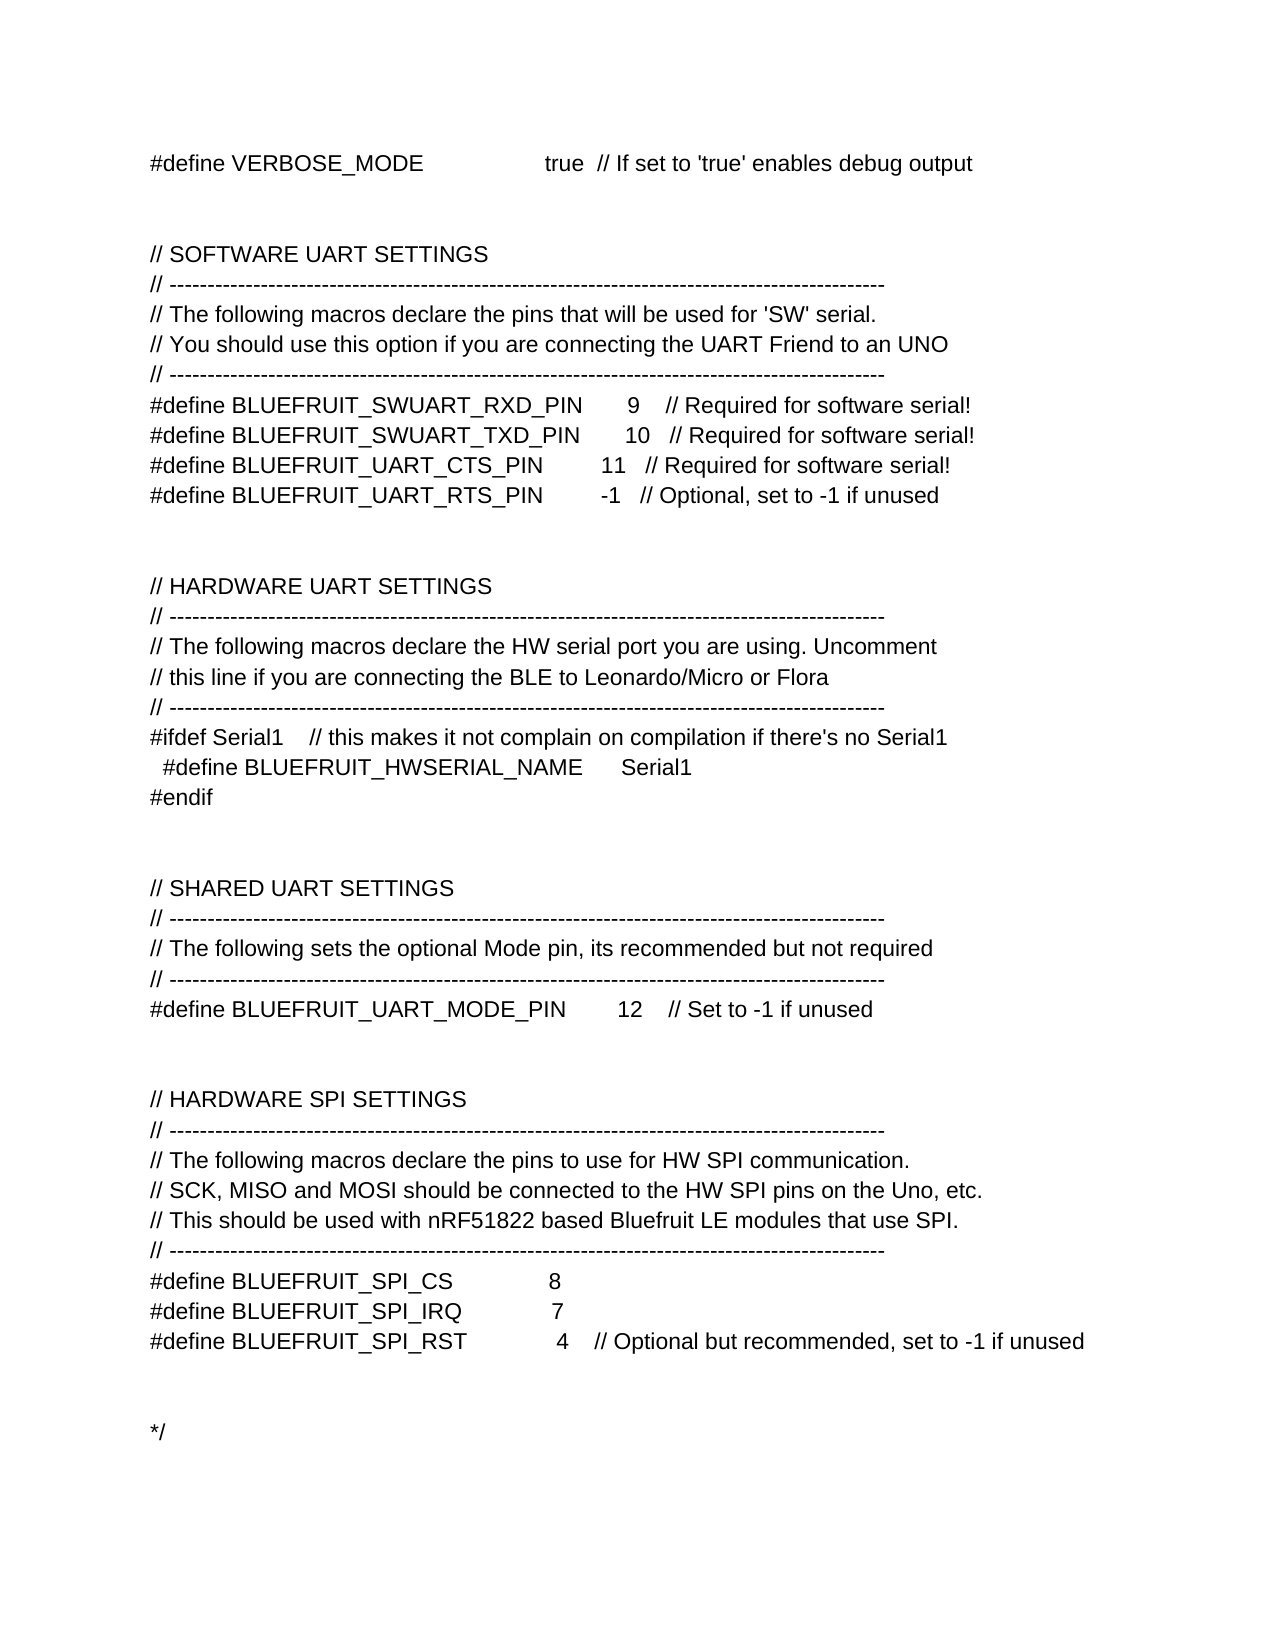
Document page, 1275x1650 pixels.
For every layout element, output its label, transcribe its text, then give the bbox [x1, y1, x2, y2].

text // HARDWARE UART SETTINGS [150, 573, 1125, 599]
text // The following macros declare the HW serial port you are using. Uncomment [150, 633, 1125, 660]
text #ifdef Serial1 // this makes it not complain on compilation if there's no Serial1 [150, 724, 1125, 750]
text // The following macros declare the pins to use for HW SPI communication. [150, 1147, 1125, 1173]
text */ [150, 1419, 1125, 1445]
text // this line if you are connecting the BLE to Leonardo/Micro or Flora [150, 663, 1125, 690]
text // SCK, MISO and MOSI should be connected to the HW SPI pins on the Uno, etc. [150, 1177, 1125, 1203]
text #define BLUEFRUIT_SWUART_RXD_PIN 9 // Required for software serial! [150, 392, 1125, 418]
text #define BLUEFRUIT_HWSERIAL_NAME Serial1 [150, 754, 1125, 781]
text // HARDWARE SPI SETTINGS [150, 1086, 1125, 1113]
text // ---------------------------------------------------------------------------------------------- [150, 361, 1125, 388]
text // ---------------------------------------------------------------------------------------------- [150, 1237, 1125, 1264]
text // ---------------------------------------------------------------------------------------------- [150, 966, 1125, 992]
text #define BLUEFRUIT_UART_CTS_PIN 11 // Required for software serial! [150, 452, 1125, 478]
text #define BLUEFRUIT_UART_MODE_PIN 12 // Set to -1 if unused [150, 996, 1125, 1022]
text // ---------------------------------------------------------------------------------------------- [150, 603, 1125, 629]
text #define BLUEFRUIT_SWUART_TXD_PIN 10 // Required for software serial! [150, 422, 1125, 448]
text // The following macros declare the pins that will be used for 'SW' serial. [150, 301, 1125, 327]
text // SHARED UART SETTINGS [150, 875, 1125, 901]
text #define BLUEFRUIT_UART_RTS_PIN -1 // Optional, set to -1 if unused [150, 482, 1125, 509]
text // You should use this option if you are connecting the UART Friend to an UNO [150, 331, 1125, 358]
text // The following sets the optional Mode pin, its recommended but not required [150, 935, 1125, 962]
text // SOFTWARE UART SETTINGS [150, 241, 1125, 267]
text #define BLUEFRUIT_SPI_RST 4 // Optional but recommended, set to -1 if unused [150, 1328, 1125, 1354]
text // ---------------------------------------------------------------------------------------------- [150, 905, 1125, 932]
text #define VERBOSE_MODE true // If set to 'true' enables debug output [150, 150, 1125, 176]
text #endif [150, 784, 1125, 811]
text // ---------------------------------------------------------------------------------------------- [150, 694, 1125, 720]
text // ---------------------------------------------------------------------------------------------- [150, 1117, 1125, 1143]
text #define BLUEFRUIT_SPI_IRQ 7 [150, 1298, 1125, 1324]
text #define BLUEFRUIT_SPI_CS 8 [150, 1268, 1125, 1294]
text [150, 271, 1125, 297]
text // This should be used with nRF51822 based Bluefruit LE modules that use SPI. [150, 1207, 1125, 1234]
